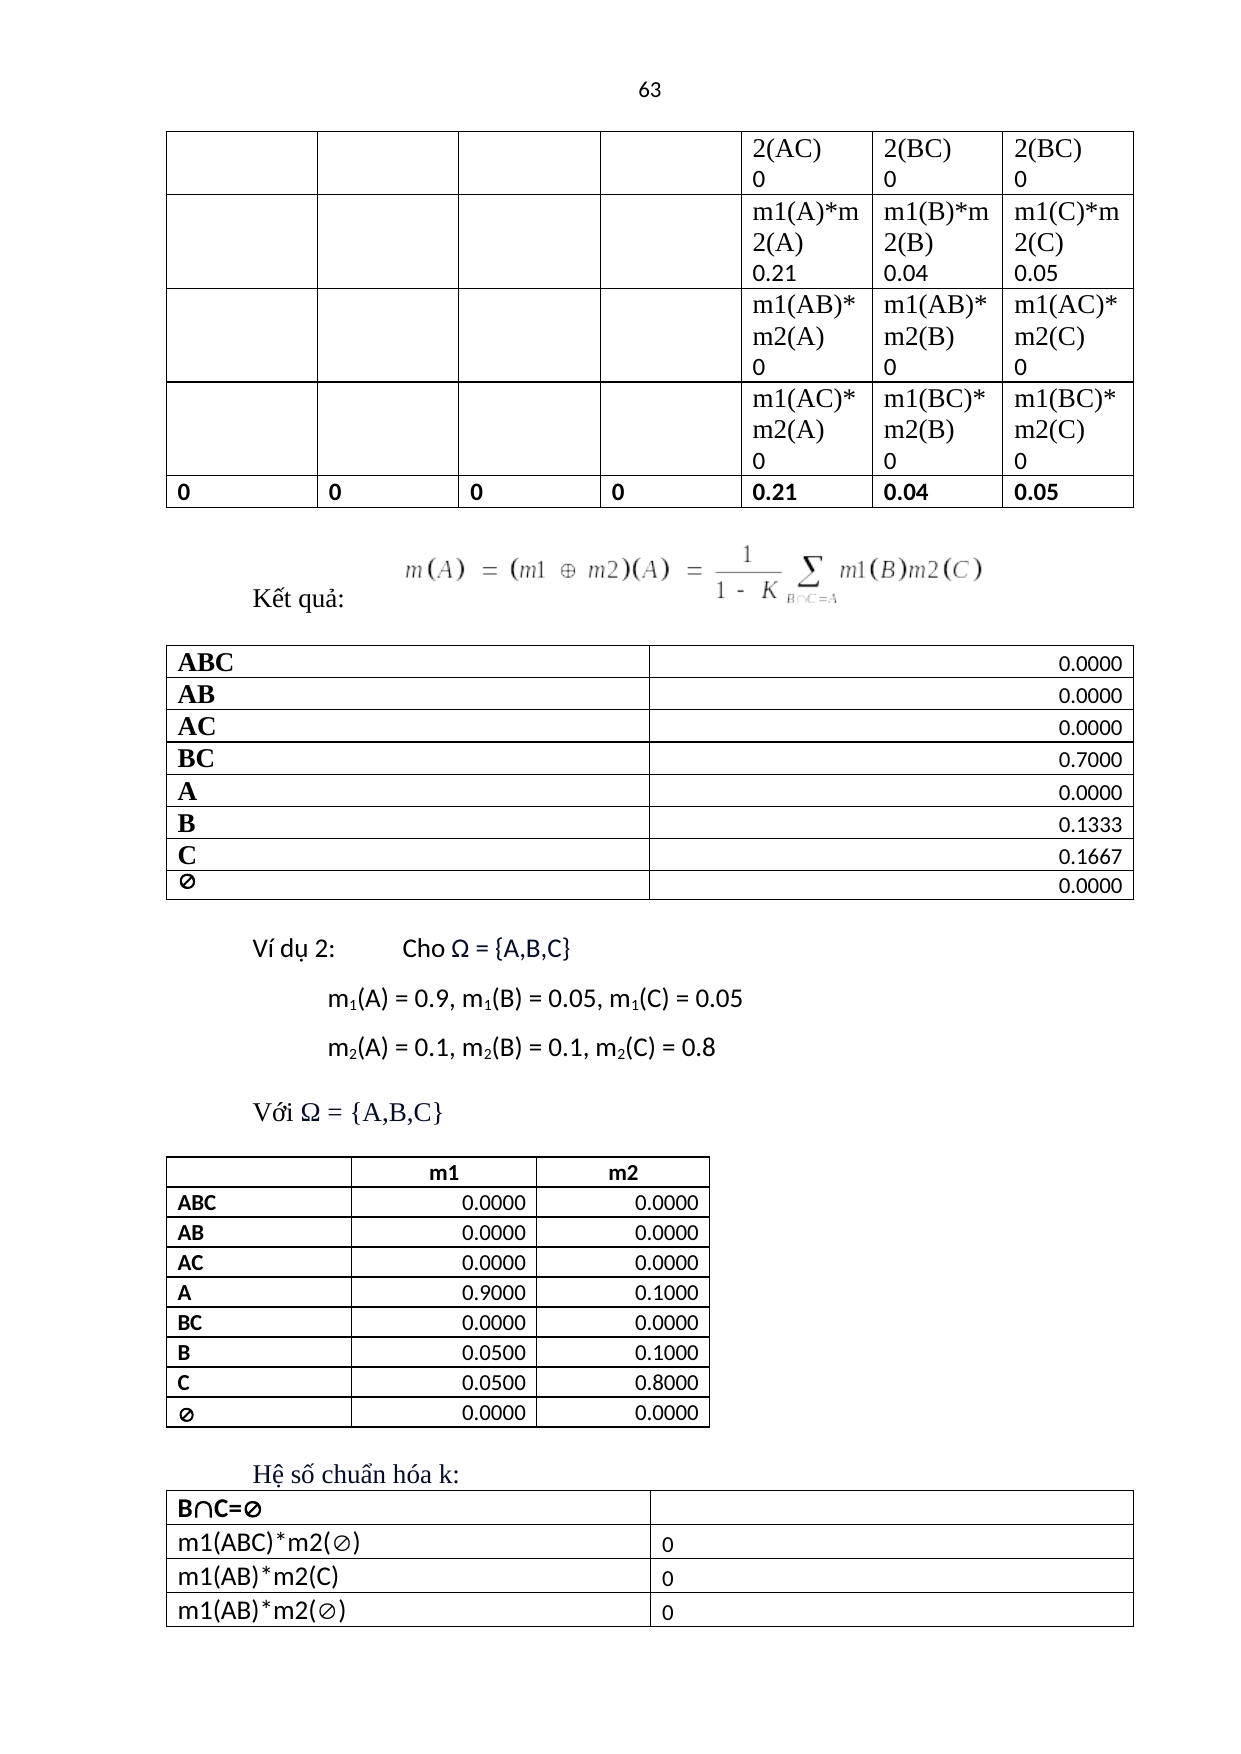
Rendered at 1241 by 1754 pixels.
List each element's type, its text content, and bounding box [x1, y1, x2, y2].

list Ví dụ 2: Cho Ω = {A,B,C} [252, 931, 1122, 964]
table_cell m1(C)*m2(C) 0.05 [1003, 195, 1133, 288]
table_cell [459, 195, 600, 288]
table_cell B [167, 807, 649, 838]
table_header 0.0000 [650, 646, 1133, 677]
table_cell [167, 383, 317, 475]
table_cell [167, 195, 317, 288]
table_cell [167, 289, 317, 381]
table_cell 0 [651, 1525, 1133, 1558]
table_cell m1(AC)*m2(A) 0 [742, 383, 872, 475]
table_cell m1(B)*m2(B) 0.04 [873, 195, 1002, 288]
table_cell 0.1000 [537, 1278, 709, 1306]
table_cell m1(B)*m2(BC) 0 [873, 132, 1002, 194]
text Với Ω = {A,B,C} [252, 1096, 1122, 1128]
list m2(A) = 0.1, m2(B) = 0.1, m2(C) = 0.8 [327, 1030, 1122, 1063]
text Kết quả: [177, 539, 1122, 614]
table_cell m1(C)*m2(BC) 0 [1003, 132, 1133, 194]
table_cell BC [167, 743, 649, 773]
table_cell 0.0000 [352, 1398, 536, 1426]
table_header m1 [352, 1158, 536, 1186]
table_cell AC [167, 1248, 351, 1276]
table_cell [318, 195, 458, 288]
table_cell 0.0000 [537, 1248, 709, 1276]
table_header BC= [167, 1491, 650, 1524]
table_cell m1(AB)*m2() [167, 1593, 650, 1626]
table_cell 0.21 [742, 476, 872, 507]
table_cell [601, 289, 741, 381]
table_cell 0.9000 [352, 1278, 536, 1306]
table_cell 0.0000 [352, 1218, 536, 1246]
table_header [651, 1491, 1133, 1524]
table_cell [318, 289, 458, 381]
table_cell 0.0000 [537, 1398, 709, 1426]
table_cell 0.8000 [537, 1368, 709, 1396]
table_cell AB [167, 1218, 351, 1246]
table_cell AC [167, 710, 649, 741]
table_cell  [167, 871, 649, 899]
table_cell 0 [318, 476, 458, 507]
table_cell 0.0000 [352, 1188, 536, 1216]
table_cell 0.7000 [650, 743, 1133, 773]
table_cell A [167, 1278, 351, 1306]
table_cell [318, 132, 458, 194]
table_header ABC [167, 646, 649, 677]
table_cell 0.0000 [650, 678, 1133, 709]
table_cell [601, 383, 741, 475]
table_cell [167, 132, 317, 194]
table_cell m1(AC)*m2(C) 0 [1003, 289, 1133, 381]
table_cell 0 [651, 1559, 1133, 1592]
table_cell 0 [459, 476, 600, 507]
table_cell 0 [167, 476, 317, 507]
table_cell 0 [601, 476, 741, 507]
table_cell 0.1667 [650, 839, 1133, 870]
table_cell 0.04 [873, 476, 1002, 507]
table_cell m1(AB)*m2(B) 0 [873, 289, 1002, 381]
table_cell 0.1333 [650, 807, 1133, 838]
table_header m2 [537, 1158, 709, 1186]
table_header [167, 1158, 351, 1186]
table_cell 0.0000 [537, 1188, 709, 1216]
table_cell m1(BC)*m2(C) 0 [1003, 383, 1133, 475]
table_cell ABC [167, 1188, 351, 1216]
table_cell 0.0500 [352, 1368, 536, 1396]
table_cell [601, 132, 741, 194]
table_cell 0.0000 [537, 1308, 709, 1336]
table_cell 0.0500 [352, 1338, 536, 1366]
table_cell [318, 383, 458, 475]
table_cell 0.0000 [352, 1308, 536, 1336]
table_cell [459, 289, 600, 381]
table_cell m1(AB)*m2(A) 0 [742, 289, 872, 381]
table_cell m1(AB)*m2(C) [167, 1559, 650, 1592]
table_cell A [167, 775, 649, 806]
table_cell 0.0000 [650, 871, 1133, 899]
table_cell [459, 383, 600, 475]
table_cell C [167, 839, 649, 870]
table_cell 0.1000 [537, 1338, 709, 1366]
table_cell [459, 132, 600, 194]
table_cell 0.0000 [352, 1248, 536, 1276]
table_cell AB [167, 678, 649, 709]
table_cell 0.05 [1003, 476, 1133, 507]
table_cell 0.0000 [650, 710, 1133, 741]
table_cell 0 [651, 1593, 1133, 1626]
table_cell m1(ABC)*m2() [167, 1525, 650, 1558]
table_cell m1(BC)*m2(B) 0 [873, 383, 1002, 475]
table_cell m1(A)*m2(A) 0.21 [742, 195, 872, 288]
table_cell m1(A)*m2(AC) 0 [742, 132, 872, 194]
table_cell C [167, 1368, 351, 1396]
table_cell 0.0000 [650, 775, 1133, 806]
table_cell BC [167, 1308, 351, 1336]
table_cell 0.0000 [537, 1218, 709, 1246]
list m1(A) = 0.9, m1(B) = 0.05, m1(C) = 0.05 [327, 981, 1122, 1014]
table_cell B [167, 1338, 351, 1366]
table_cell  [167, 1398, 351, 1426]
table_cell [601, 195, 741, 288]
text Hệ số chuẩn hóa k: [177, 1458, 1122, 1490]
